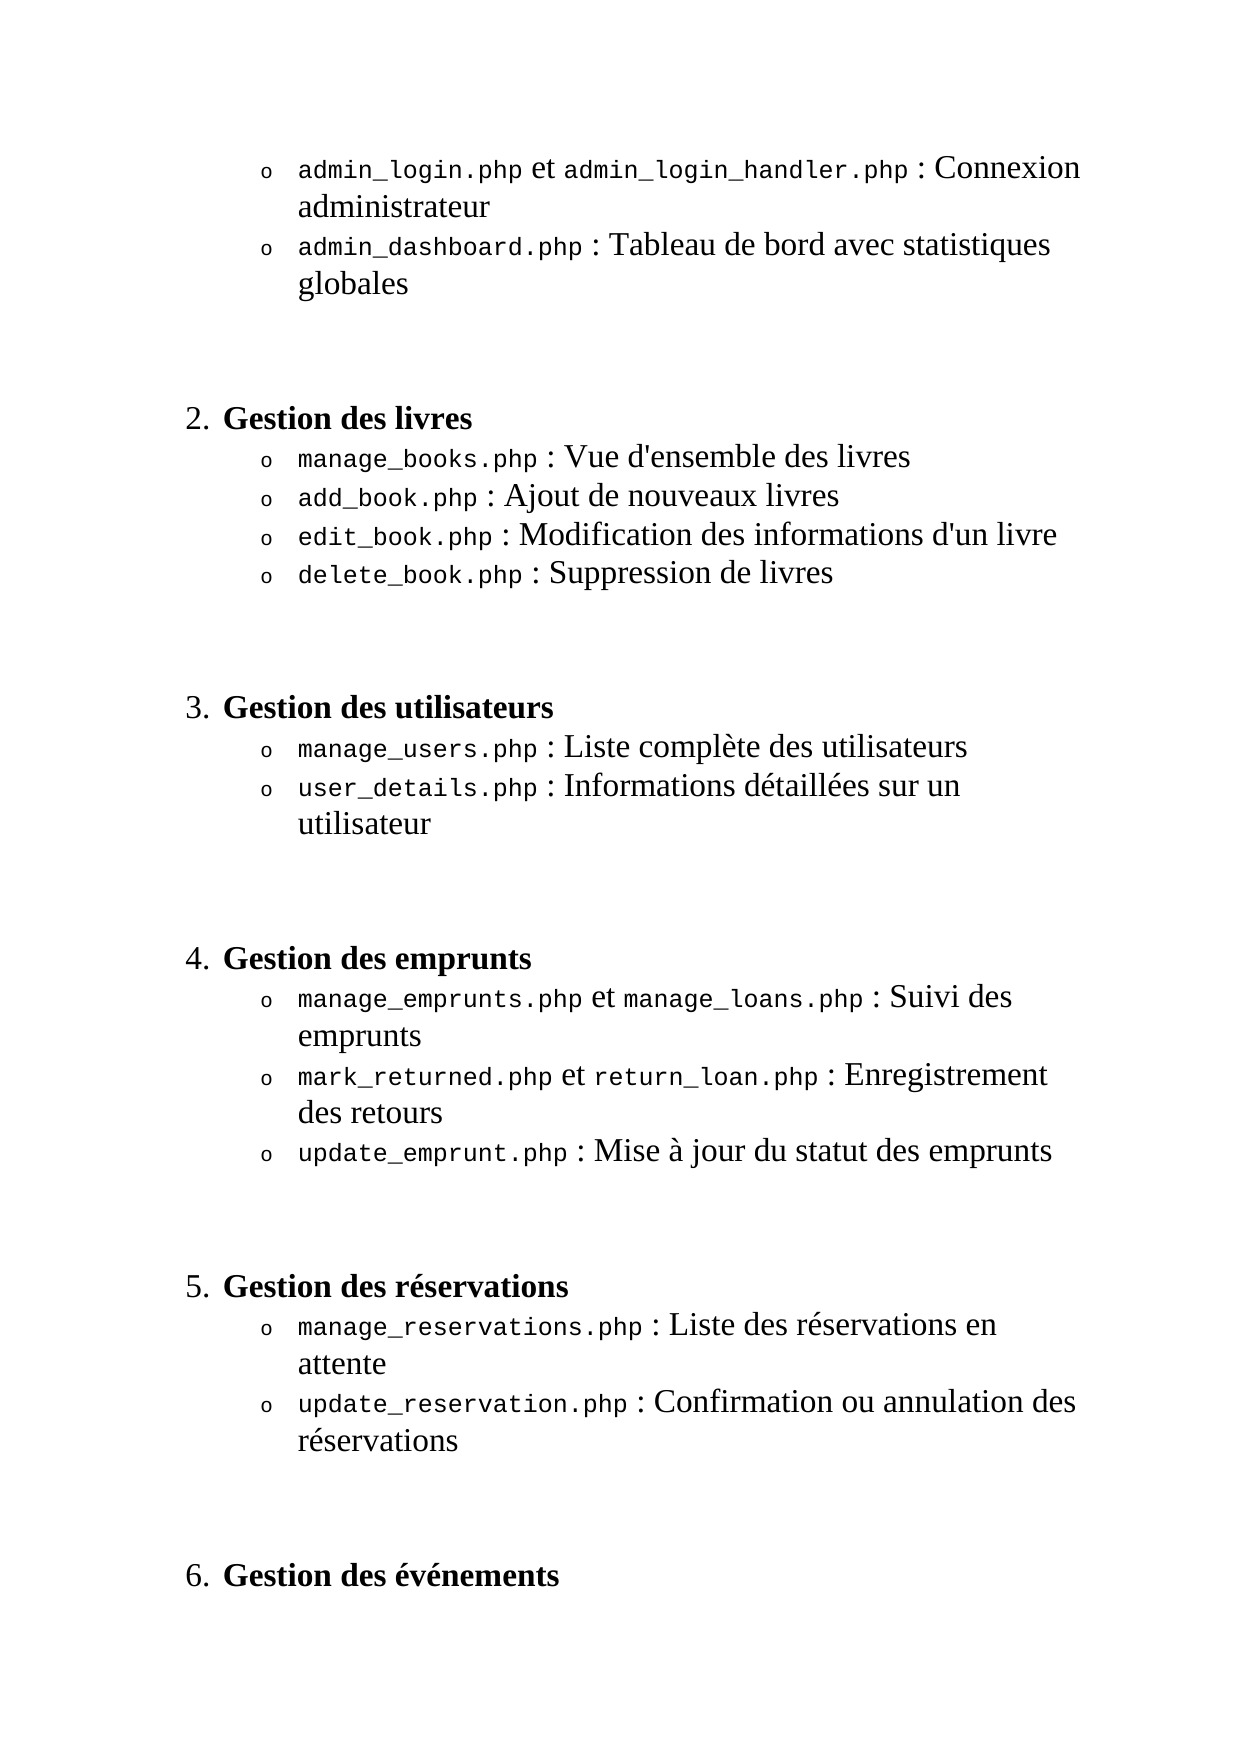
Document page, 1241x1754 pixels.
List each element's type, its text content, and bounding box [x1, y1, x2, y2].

list mark_returned.php et return_loan.php : Enregistrement des retours [260, 1054, 1093, 1131]
list Gestion des utilisateurs [185, 688, 1093, 726]
list add_book.php : Ajout de nouveaux livres [260, 475, 1093, 514]
list Gestion des réservations [185, 1266, 1093, 1304]
list Gestion des événements [185, 1555, 1093, 1593]
list manage_users.php : Liste complète des utilisateurs [260, 726, 1093, 765]
list edit_book.php : Modification des informations d'un livre [260, 514, 1093, 552]
list user_details.php : Informations détaillées sur un utilisateur [260, 765, 1093, 842]
list manage_reservations.php : Liste des réservations en attente [260, 1304, 1093, 1381]
list admin_login.php et admin_login_handler.php : Connexion administrateur [260, 148, 1093, 224]
list update_emprunt.php : Mise à jour du statut des emprunts [260, 1131, 1093, 1169]
list manage_emprunts.php et manage_loans.php : Suivi des emprunts [260, 977, 1093, 1054]
list Gestion des emprunts [185, 938, 1093, 977]
list delete_book.php : Suppression de livres [260, 552, 1093, 591]
list update_reservation.php : Confirmation ou annulation des réservations [260, 1381, 1093, 1458]
list Gestion des livres [185, 398, 1093, 437]
list manage_books.php : Vue d'ensemble des livres [260, 437, 1093, 475]
list admin_dashboard.php : Tableau de bord avec statistiques globales [260, 224, 1093, 302]
